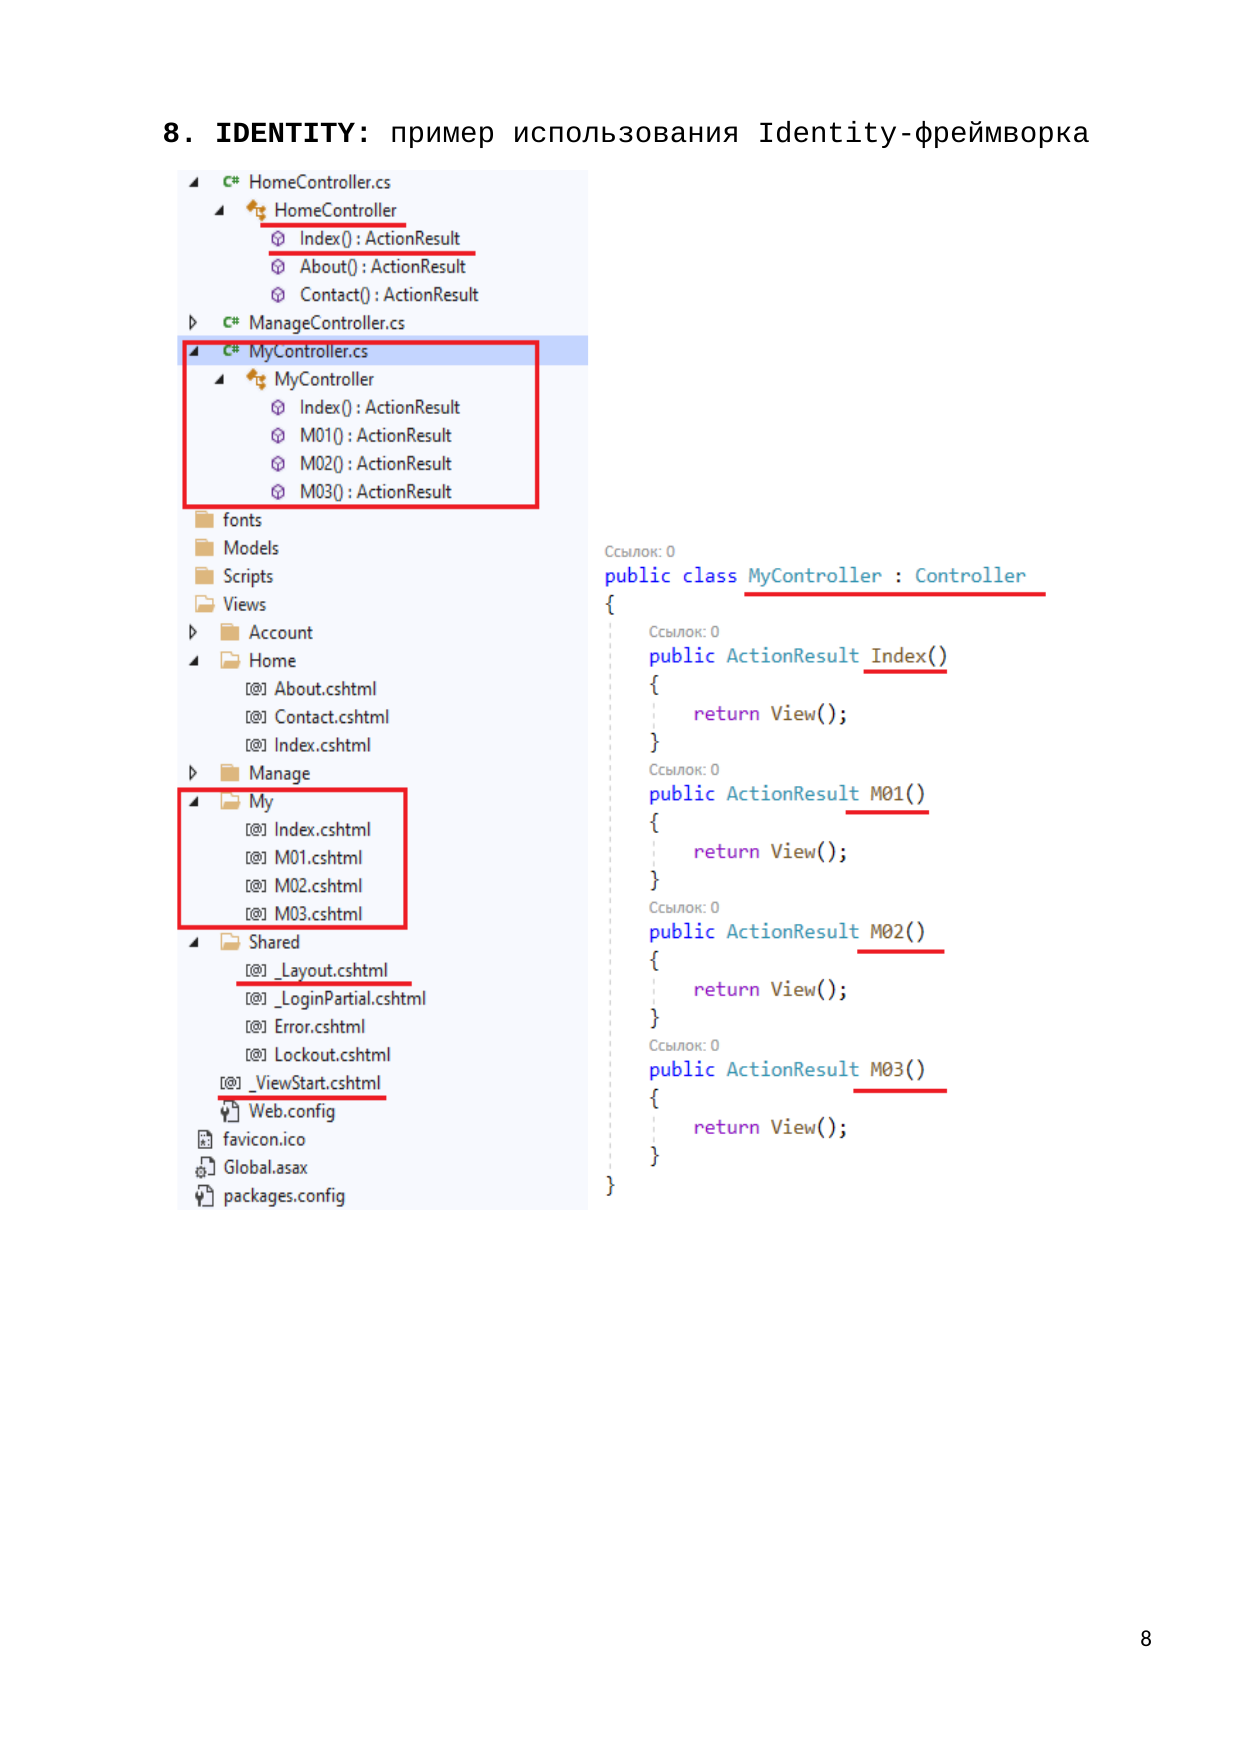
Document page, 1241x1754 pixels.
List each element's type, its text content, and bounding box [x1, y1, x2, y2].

picture [177, 170, 1128, 1210]
list IDENTITY: пример использования Identity-фреймворка [214, 118, 1152, 151]
